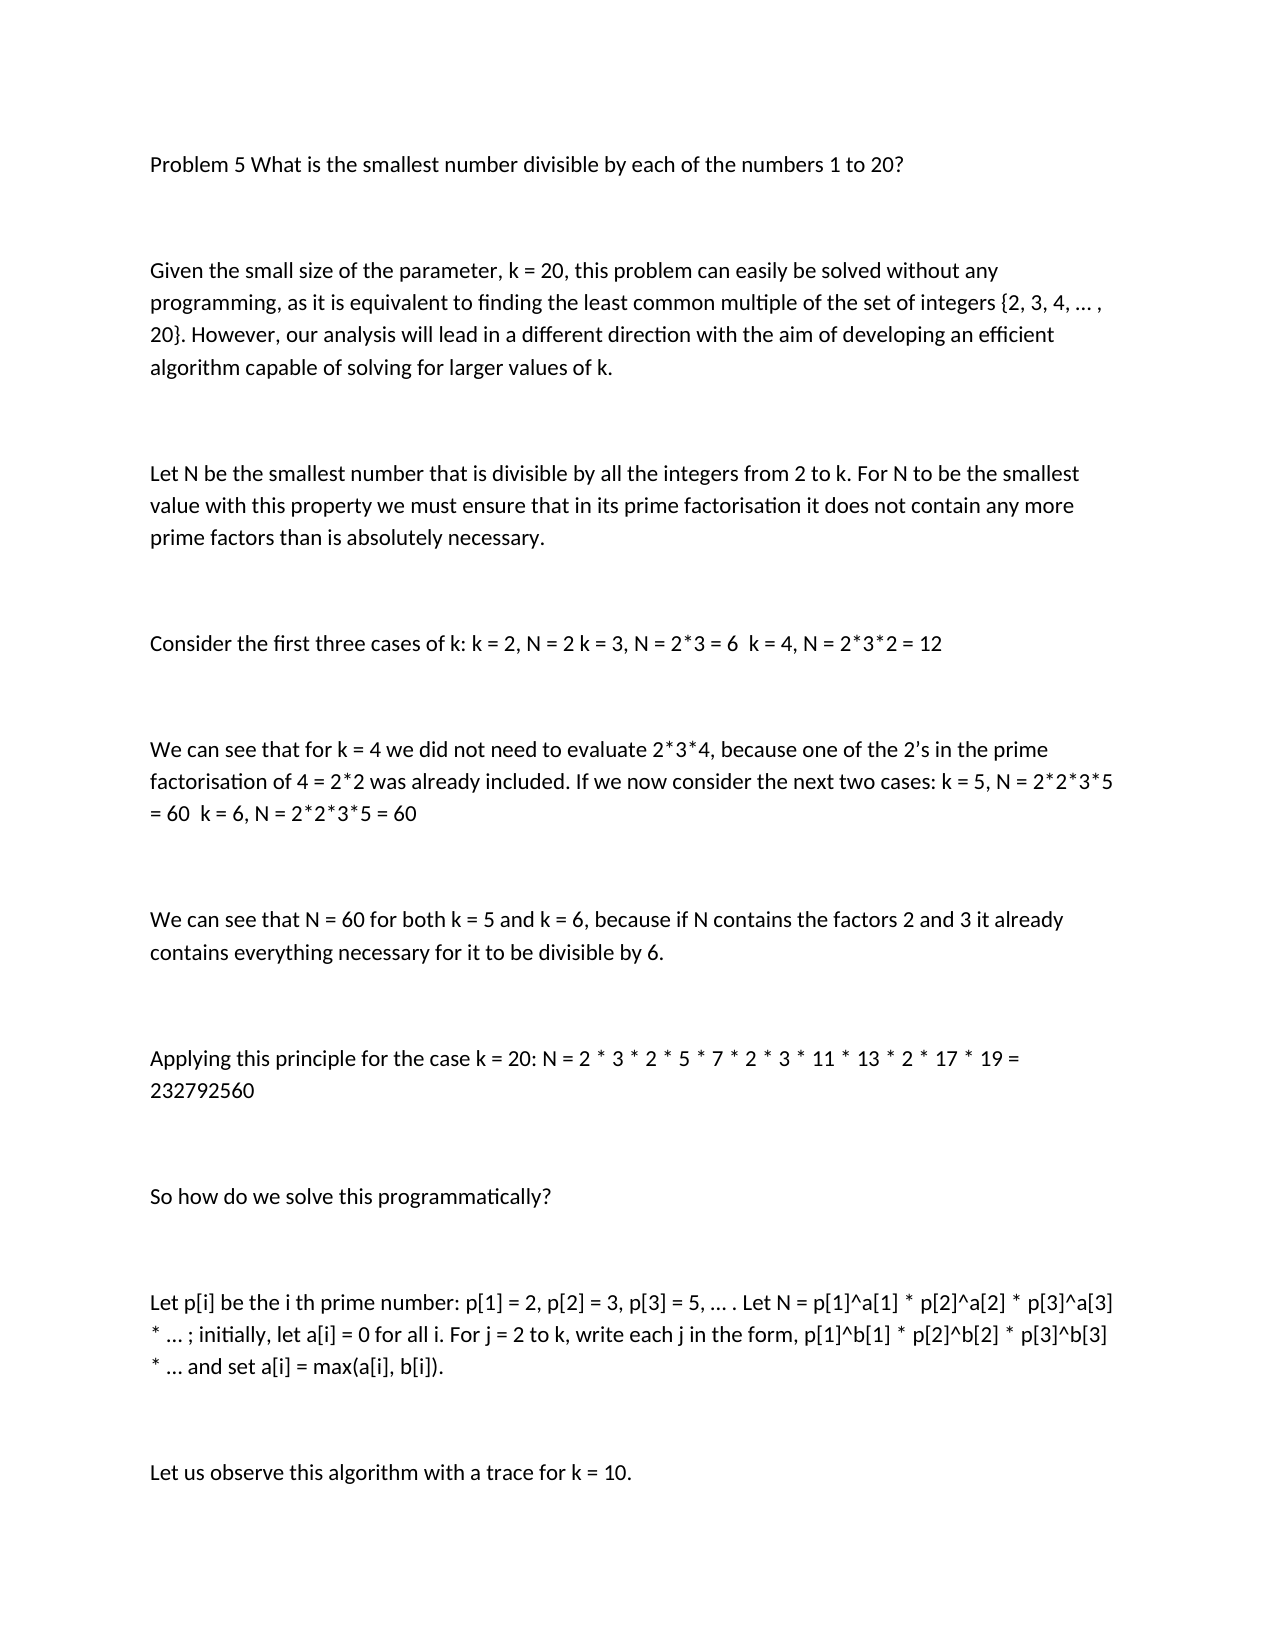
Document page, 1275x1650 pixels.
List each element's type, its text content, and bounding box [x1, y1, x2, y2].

text So how do we solve this programmatically? [150, 1182, 1125, 1210]
text Applying this principle for the case k = 20: N = 2 * 3 * 2 * 5 * 7 * 2 * 3 * 11 * 13 * 2 * 17 * 19 = 232792560 [150, 1044, 1125, 1104]
text Let p[i] be the i th prime number: p[1] = 2, p[2] = 3, p[3] = 5, … . Let N = p[1]^a[1] * p[2]^a[2] * p[3]^a[3] * … ; initially, let a[i] = 0 for all i. For j = 2 to k, write each j in the form, p[1]^b[1] * p[2]^b[2] * p[3]^b[3] * … and set a[i] = max(a[i], b[i]). [150, 1288, 1125, 1380]
text Let us observe this algorithm with a trace for k = 10. [150, 1458, 1125, 1486]
text Let N be the smallest number that is divisible by all the integers from 2 to k. For N to be the smallest value with this property we must ensure that in its prime factorisation it does not contain any more prime factors than is absolutely necessary. [150, 459, 1125, 551]
text Given the small size of the parameter, k = 20, this problem can easily be solved without any programming, as it is equivalent to finding the least common multiple of the set of integers {2, 3, 4, … , 20}. However, our analysis will lead in a different direction with the aim of developing an efficient algorithm capable of solving for larger values of k. [150, 256, 1125, 381]
text We can see that N = 60 for both k = 5 and k = 6, because if N contains the factors 2 and 3 it already contains everything necessary for it to be divisible by 6. [150, 906, 1125, 966]
text Problem 5 What is the smallest number divisible by each of the numbers 1 to 20? [150, 150, 1125, 178]
text Consider the first three cases of k: k = 2, N = 2 k = 3, N = 2*3 = 6 k = 4, N = 2*3*2 = 12 [150, 629, 1125, 657]
text We can see that for k = 4 we did not need to evaluate 2*3*4, because one of the 2’s in the prime factorisation of 4 = 2*2 was already included. If we now consider the next two cases: k = 5, N = 2*2*3*5 = 60 k = 6, N = 2*2*3*5 = 60 [150, 735, 1125, 827]
